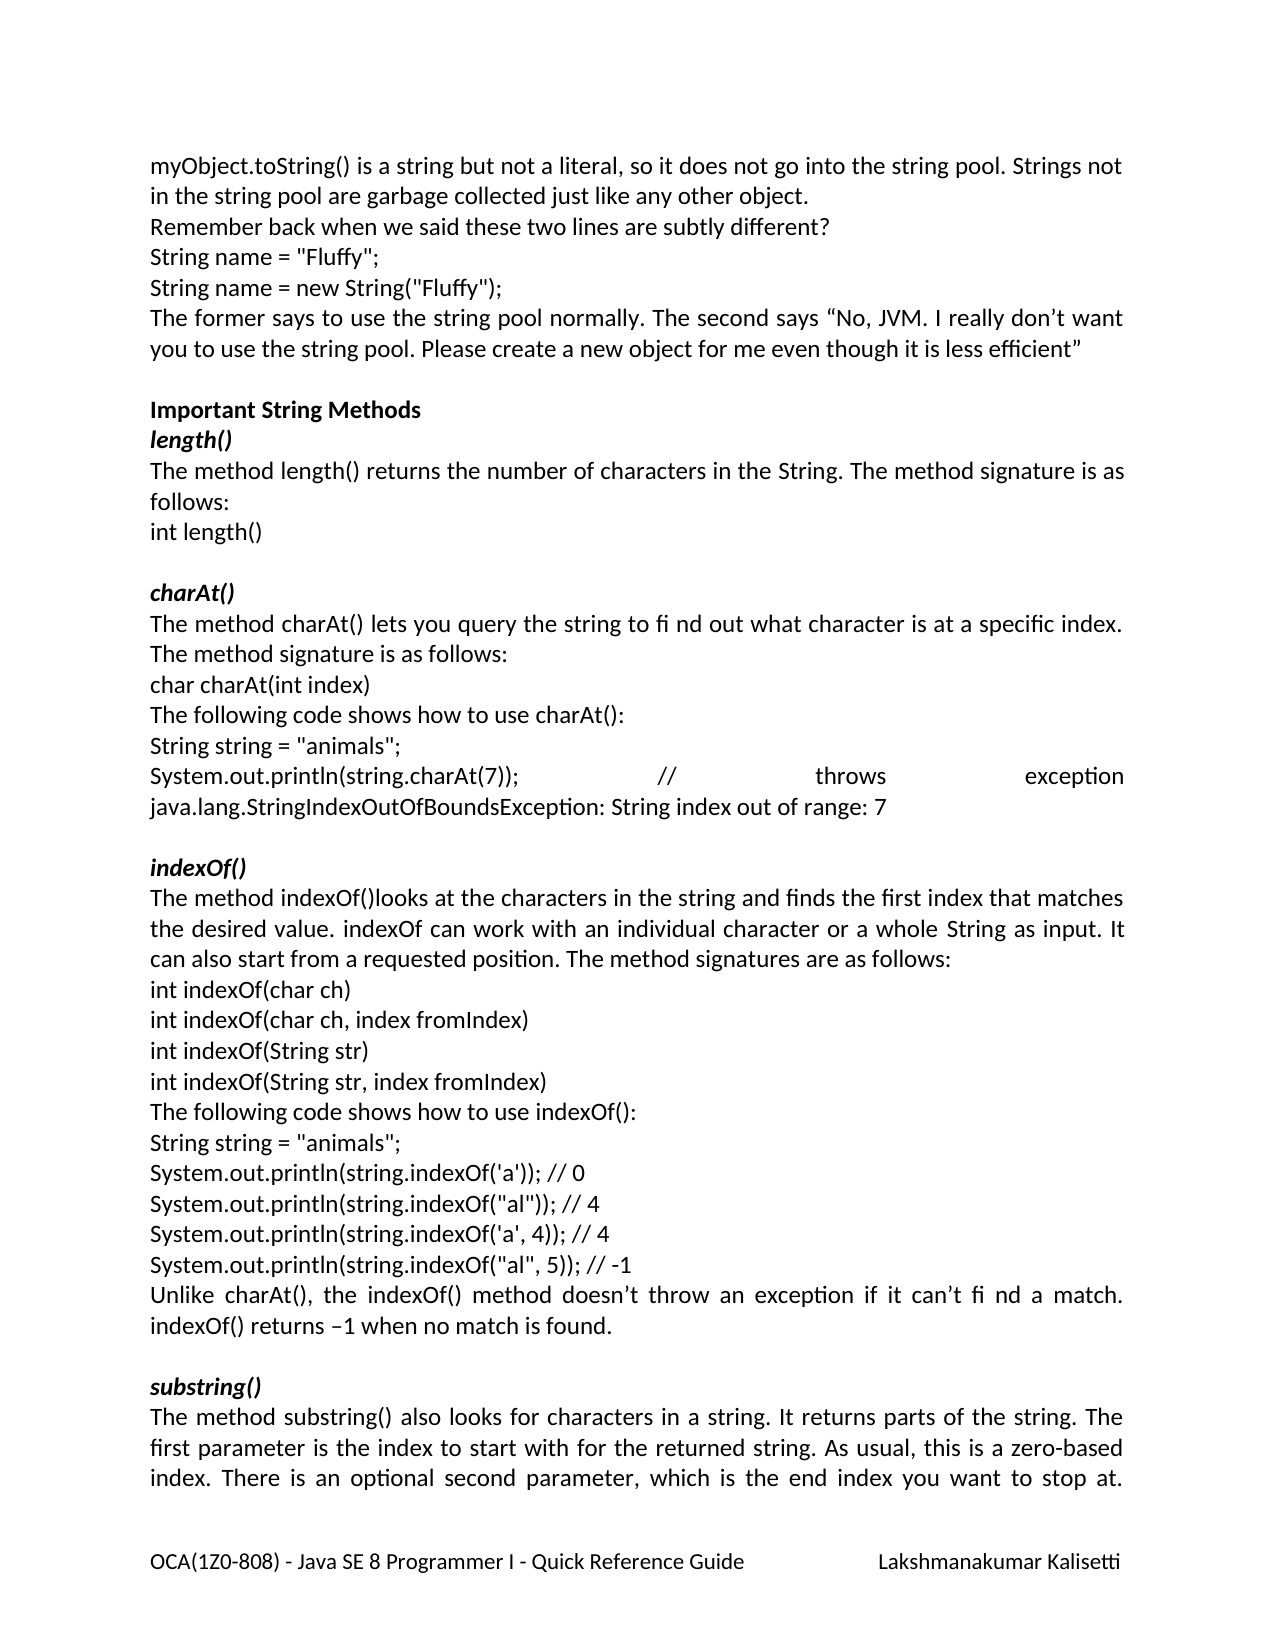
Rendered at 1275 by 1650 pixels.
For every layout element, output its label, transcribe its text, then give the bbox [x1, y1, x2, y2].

text The former says to use the string pool normally. The second says “No, JVM. I really don’t want you to use the string pool. Please create a new object for me even though it is less efficient” [150, 303, 1125, 364]
text charAt() [150, 577, 1125, 608]
text System.out.println(string.indexOf('a')); // 0 [150, 1157, 1125, 1188]
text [150, 1401, 1125, 1493]
text The following code shows how to use charAt(): [150, 699, 1125, 730]
text int indexOf(String str) [150, 1035, 1125, 1066]
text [150, 150, 1125, 211]
text indexOf() [150, 852, 1125, 882]
text String name = "Fluffy"; [150, 242, 1125, 272]
text substring() [150, 1371, 1125, 1401]
text Unlike charAt(), the indexOf() method doesn’t throw an exception if it can’t fi nd a match. indexOf() returns –1 when no match is found. [150, 1279, 1125, 1340]
text Important String Methods [150, 394, 1125, 425]
text String string = "animals"; [150, 1127, 1125, 1157]
text System.out.println(string.charAt(7)); // throws exception java.lang.StringIndexOutOfBoundsException: String index out of range: 7 [150, 760, 1125, 821]
text Remember back when we said these two lines are subtly different? [150, 211, 1125, 242]
text char charAt(int index) [150, 669, 1125, 699]
text length() [150, 425, 1125, 455]
text The method charAt() lets you query the string to fi nd out what character is at a specific index. The method signature is as follows: [150, 608, 1125, 669]
text String name = new String("Fluffy"); [150, 272, 1125, 303]
text System.out.println(string.indexOf('a', 4)); // 4 [150, 1218, 1125, 1249]
text int indexOf(String str, index fromIndex) [150, 1066, 1125, 1096]
text System.out.println(string.indexOf("al", 5)); // -1 [150, 1249, 1125, 1279]
text The method indexOf()looks at the characters in the string and finds the first index that matches the desired value. indexOf can work with an individual character or a whole String as input. It can also start from a requested position. The method signatures are as follows: [150, 882, 1125, 974]
text The following code shows how to use indexOf(): [150, 1096, 1125, 1127]
text System.out.println(string.indexOf("al")); // 4 [150, 1188, 1125, 1218]
text int indexOf(char ch) [150, 974, 1125, 1004]
text int length() [150, 516, 1125, 547]
text String string = "animals"; [150, 730, 1125, 760]
text int indexOf(char ch, index fromIndex) [150, 1004, 1125, 1035]
text The method length() returns the number of characters in the String. The method signature is as follows: [150, 455, 1125, 516]
